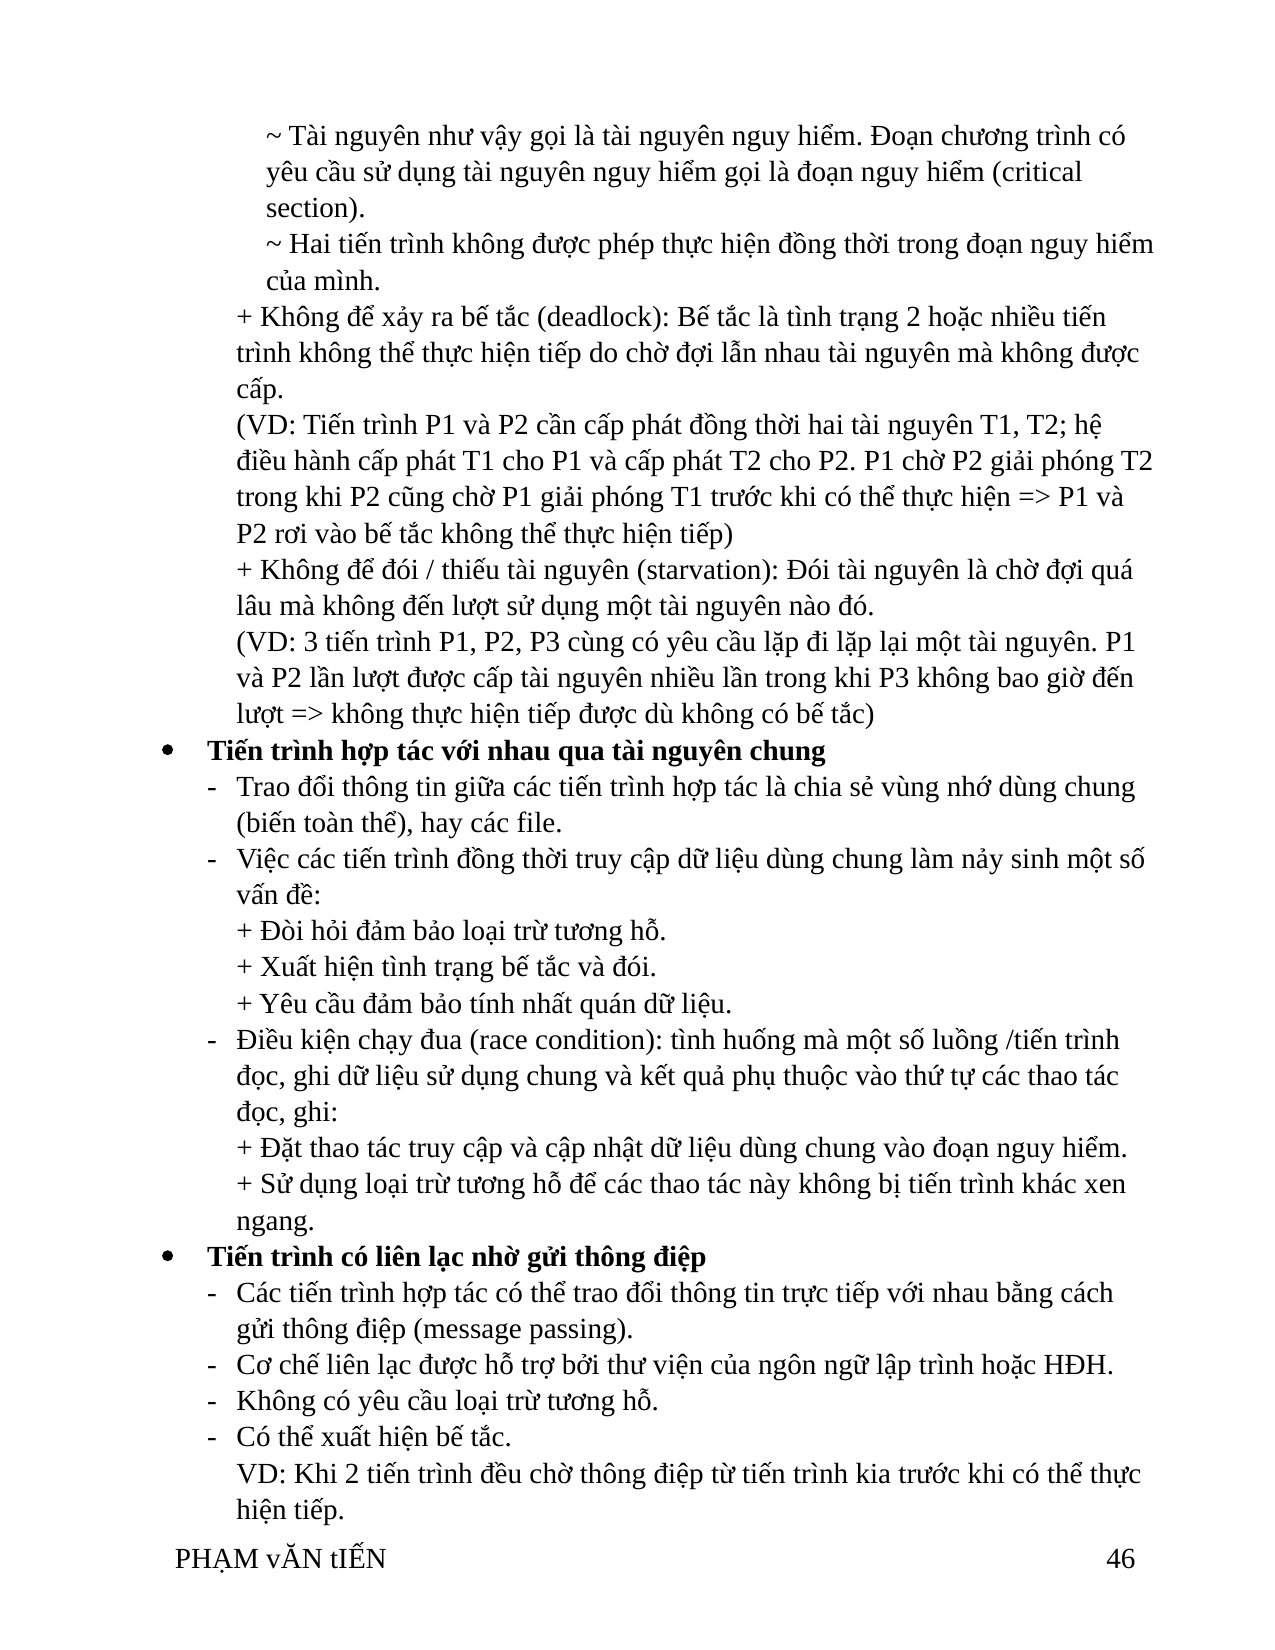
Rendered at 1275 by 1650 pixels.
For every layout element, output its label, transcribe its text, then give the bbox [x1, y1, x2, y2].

list ~ Hai tiến trình không được phép thực hiện đồng thời trong đoạn nguy hiểm của mình. [266, 227, 1157, 296]
list (VD: 3 tiến trình P1, P2, P3 cùng có yêu cầu lặp đi lặp lại một tài nguyên. P1 và P2 lần lượt được cấp tài nguyên nhiều lần trong khi P3 không bao giờ đến lượt => không thực hiện tiếp được dù không có bế tắc) [236, 624, 1157, 730]
list Trao đổi thông tin giữa các tiến trình hợp tác là chia sẻ vùng nhớ dùng chung (biến toàn thể), hay các file. [207, 769, 1157, 838]
list Việc các tiến trình đồng thời truy cập dữ liệu dùng chung làm nảy sinh một số vấn đề: [207, 841, 1157, 911]
list Các tiến trình hợp tác có thể trao đổi thông tin trực tiếp với nhau bằng cách gửi thông điệp (message passing). [207, 1275, 1157, 1345]
list + Xuất hiện tình trạng bế tắc và đói. [236, 949, 1157, 983]
list VD: Khi 2 tiến trình đều chờ thông điệp từ tiến trình kia trước khi có thể thực hiện tiếp. [236, 1456, 1157, 1525]
list + Yêu cầu đảm bảo tính nhất quán dữ liệu. [236, 986, 1157, 1019]
list Có thể xuất hiện bế tắc. [207, 1419, 1157, 1453]
list Tiến trình hợp tác với nhau qua tài nguyên chung [162, 733, 1157, 766]
list Tiến trình có liên lạc nhờ gửi thông điệp [162, 1239, 1157, 1272]
list Không có yêu cầu loại trừ tương hỗ. [207, 1383, 1157, 1417]
list (VD: Tiến trình P1 và P2 cần cấp phát đồng thời hai tài nguyên T1, T2; hệ điều hành cấp phát T1 cho P1 và cấp phát T2 cho P2. P1 chờ P2 giải phóng T2 trong khi P2 cũng chờ P1 giải phóng T1 trước khi có thể thực hiện => P1 và P2 rơi vào bế tắc không thể thực hiện tiếp) [236, 407, 1157, 549]
list + Không để xảy ra bế tắc (deadlock): Bế tắc là tình trạng 2 hoặc nhiều tiến trình không thể thực hiện tiếp do chờ đợi lẫn nhau tài nguyên mà không được cấp. [236, 299, 1157, 405]
list ~ Tài nguyên như vậy gọi là tài nguyên nguy hiểm. Đoạn chương trình có yêu cầu sử dụng tài nguyên nguy hiểm gọi là đoạn nguy hiểm (critical section). [266, 118, 1157, 224]
list Điều kiện chạy đua (race condition): tình huống mà một số luồng /tiến trình đọc, ghi dữ liệu sử dụng chung và kết quả phụ thuộc vào thứ tự các thao tác đọc, ghi: [207, 1022, 1157, 1128]
list Cơ chế liên lạc được hỗ trợ bởi thư viện của ngôn ngữ lập trình hoặc HĐH. [207, 1347, 1157, 1381]
list + Sử dụng loại trừ tương hỗ để các thao tác này không bị tiến trình khác xen ngang. [236, 1166, 1157, 1236]
list + Đòi hỏi đảm bảo loại trừ tương hỗ. [236, 913, 1157, 947]
list + Đặt thao tác truy cập và cập nhật dữ liệu dùng chung vào đoạn nguy hiểm. [236, 1130, 1157, 1164]
list + Không để đói / thiếu tài nguyên (starvation): Đói tài nguyên là chờ đợi quá lâu mà không đến lượt sử dụng một tài nguyên nào đó. [236, 552, 1157, 622]
